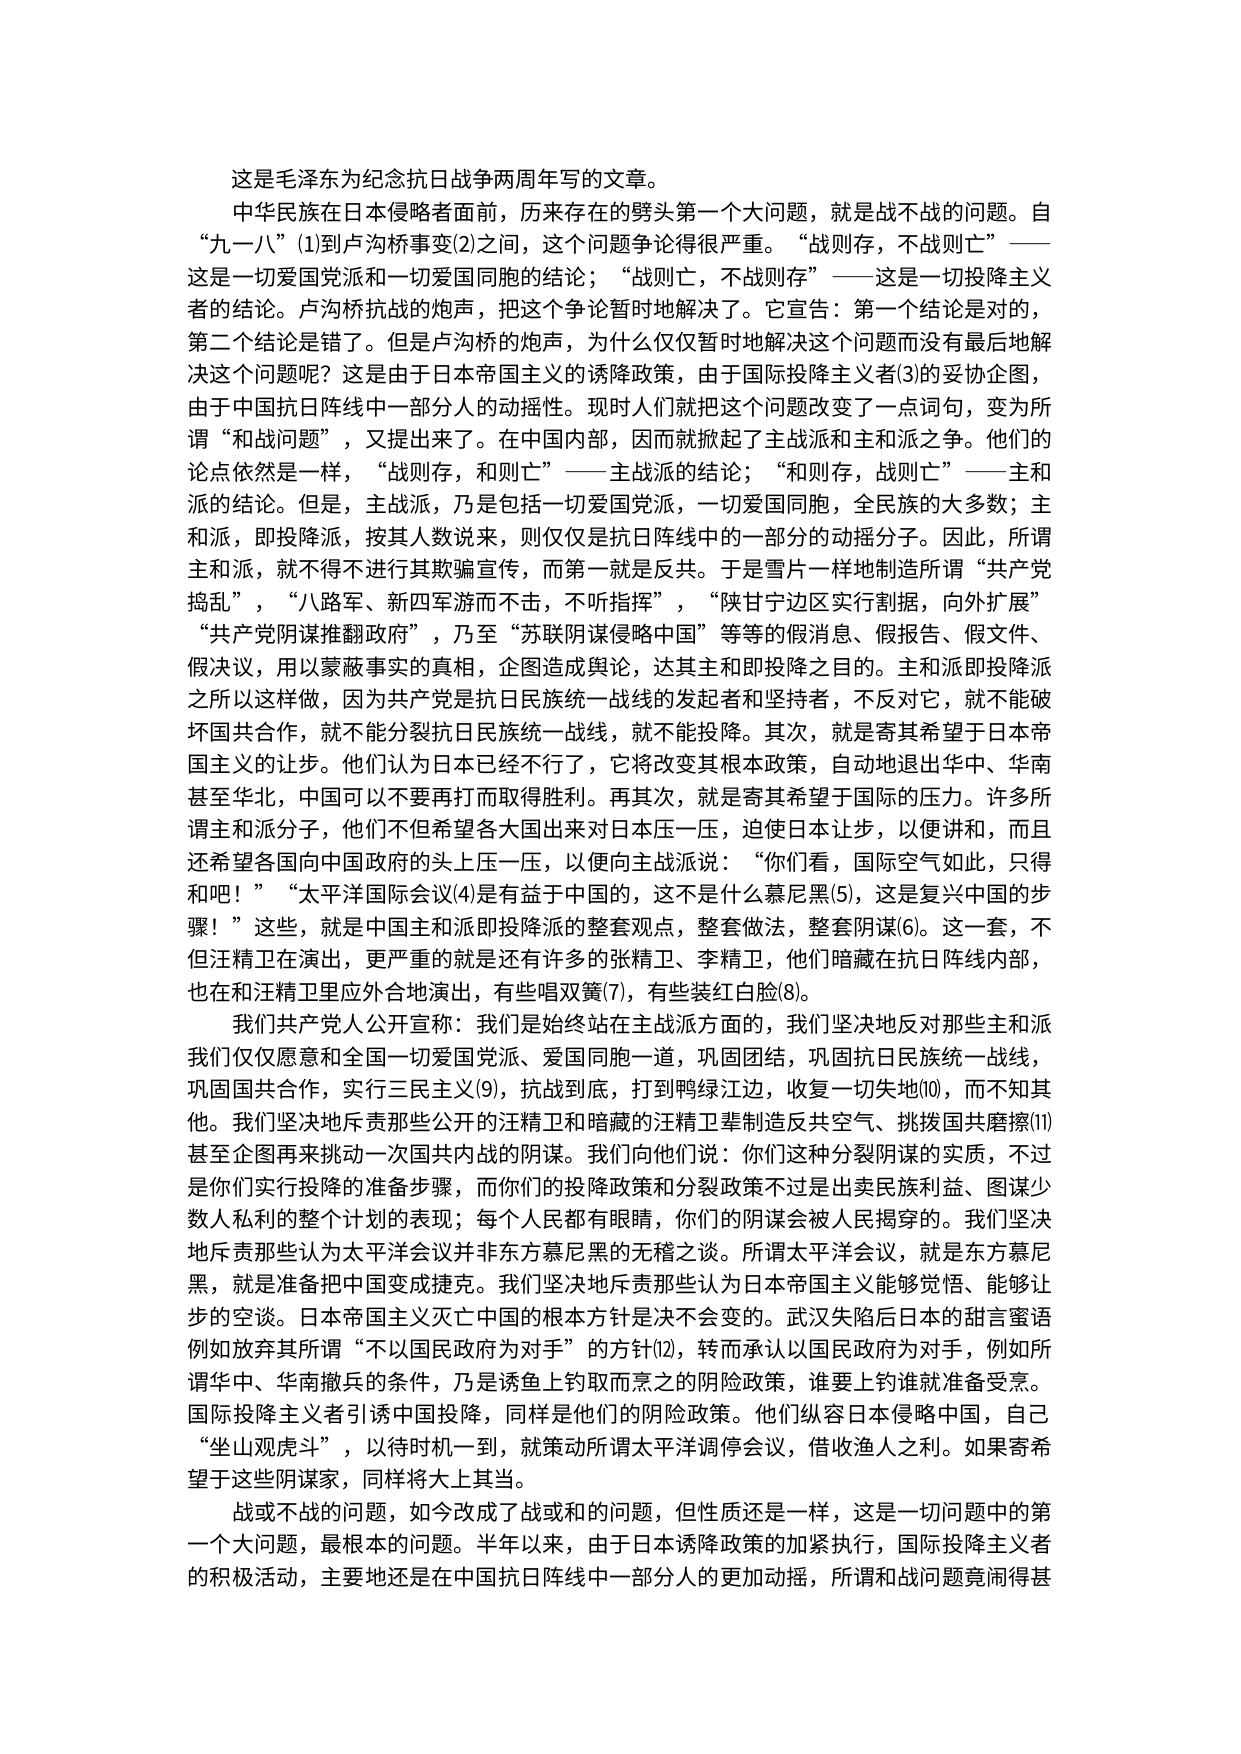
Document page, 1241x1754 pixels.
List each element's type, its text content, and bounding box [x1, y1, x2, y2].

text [187, 1494, 1053, 1592]
text 这是毛泽东为纪念抗日战争两周年写的文章。 [187, 162, 1053, 194]
text 我们共产党人公开宣称：我们是始终站在主战派方面的，我们坚决地反对那些主和派。我们仅仅愿意和全国一切爱国党派、爱国同胞一道，巩固团结，巩固抗日民族统一战线，巩固国共合作，实行三民主义⑼，抗战到底，打到鸭绿江边，收复一切失地⑽，而不知其他。我们坚决地斥责那些公开的汪精卫和暗藏的汪精卫辈制造反共空气、挑拨国共磨擦⑾、甚至企图再来挑动一次国共内战的阴谋。我们向他们说：你们这种分裂阴谋的实质，不过是你们实行投降的准备步骤，而你们的投降政策和分裂政策不过是出卖民族利益、图谋少数人私利的整个计划的表现；每个人民都有眼睛，你们的阴谋会被人民揭穿的。我们坚决地斥责那些认为太平洋会议并非东方慕尼黑的无稽之谈。所谓太平洋会议，就是东方慕尼黑，就是准备把中国变成捷克。我们坚决地斥责那些认为日本帝国主义能够觉悟、能够让步的空谈。日本帝国主义灭亡中国的根本方针是决不会变的。武汉失陷后日本的甜言蜜语，例如放弃其所谓“不以国民政府为对手”的方针⑿，转而承认以国民政府为对手，例如所谓华中、华南撤兵的条件，乃是诱鱼上钓取而烹之的阴险政策，谁要上钓谁就准备受烹。国际投降主义者引诱中国投降，同样是他们的阴险政策。他们纵容日本侵略中国，自己“坐山观虎斗”，以待时机一到，就策动所谓太平洋调停会议，借收渔人之利。如果寄希望于这些阴谋家，同样将大上其当。 [187, 1007, 1053, 1494]
text 中华民族在日本侵略者面前，历来存在的劈头第一个大问题，就是战不战的问题。自“九一八”⑴到卢沟桥事变⑵之间，这个问题争论得很严重。“战则存，不战则亡”——这是一切爱国党派和一切爱国同胞的结论；“战则亡，不战则存”——这是一切投降主义者的结论。卢沟桥抗战的炮声，把这个争论暂时地解决了。它宣告：第一个结论是对的，第二个结论是错了。但是卢沟桥的炮声，为什么仅仅暂时地解决这个问题而没有最后地解决这个问题呢？这是由于日本帝国主义的诱降政策，由于国际投降主义者⑶的妥协企图，由于中国抗日阵线中一部分人的动摇性。现时人们就把这个问题改变了一点词句，变为所谓“和战问题”，又提出来了。在中国内部，因而就掀起了主战派和主和派之争。他们的论点依然是一样，“战则存，和则亡”——主战派的结论；“和则存，战则亡”——主和派的结论。但是，主战派，乃是包括一切爱国党派，一切爱国同胞，全民族的大多数；主和派，即投降派，按其人数说来，则仅仅是抗日阵线中的一部分的动摇分子。因此，所谓主和派，就不得不进行其欺骗宣传，而第一就是反共。于是雪片一样地制造所谓“共产党捣乱”，“八路军、新四军游而不击，不听指挥”，“陕甘宁边区实行割据，向外扩展”，“共产党阴谋推翻政府”，乃至“苏联阴谋侵略中国”等等的假消息、假报告、假文件、假决议，用以蒙蔽事实的真相，企图造成舆论，达其主和即投降之目的。主和派即投降派之所以这样做，因为共产党是抗日民族统一战线的发起者和坚持者，不反对它，就不能破坏国共合作，就不能分裂抗日民族统一战线，就不能投降。其次，就是寄其希望于日本帝国主义的让步。他们认为日本已经不行了，它将改变其根本政策，自动地退出华中、华南甚至华北，中国可以不要再打而取得胜利。再其次，就是寄其希望于国际的压力。许多所谓主和派分子，他们不但希望各大国出来对日本压一压，迫使日本让步，以便讲和，而且还希望各国向中国政府的头上压一压，以便向主战派说：“你们看，国际空气如此，只得和吧！”“太平洋国际会议⑷是有益于中国的，这不是什么慕尼黑⑸，这是复兴中国的步骤！”这些，就是中国主和派即投降派的整套观点，整套做法，整套阴谋⑹。这一套，不但汪精卫在演出，更严重的就是还有许多的张精卫、李精卫，他们暗藏在抗日阵线内部，也在和汪精卫里应外合地演出，有些唱双簧⑺，有些装红白脸⑻。 [187, 194, 1053, 1007]
